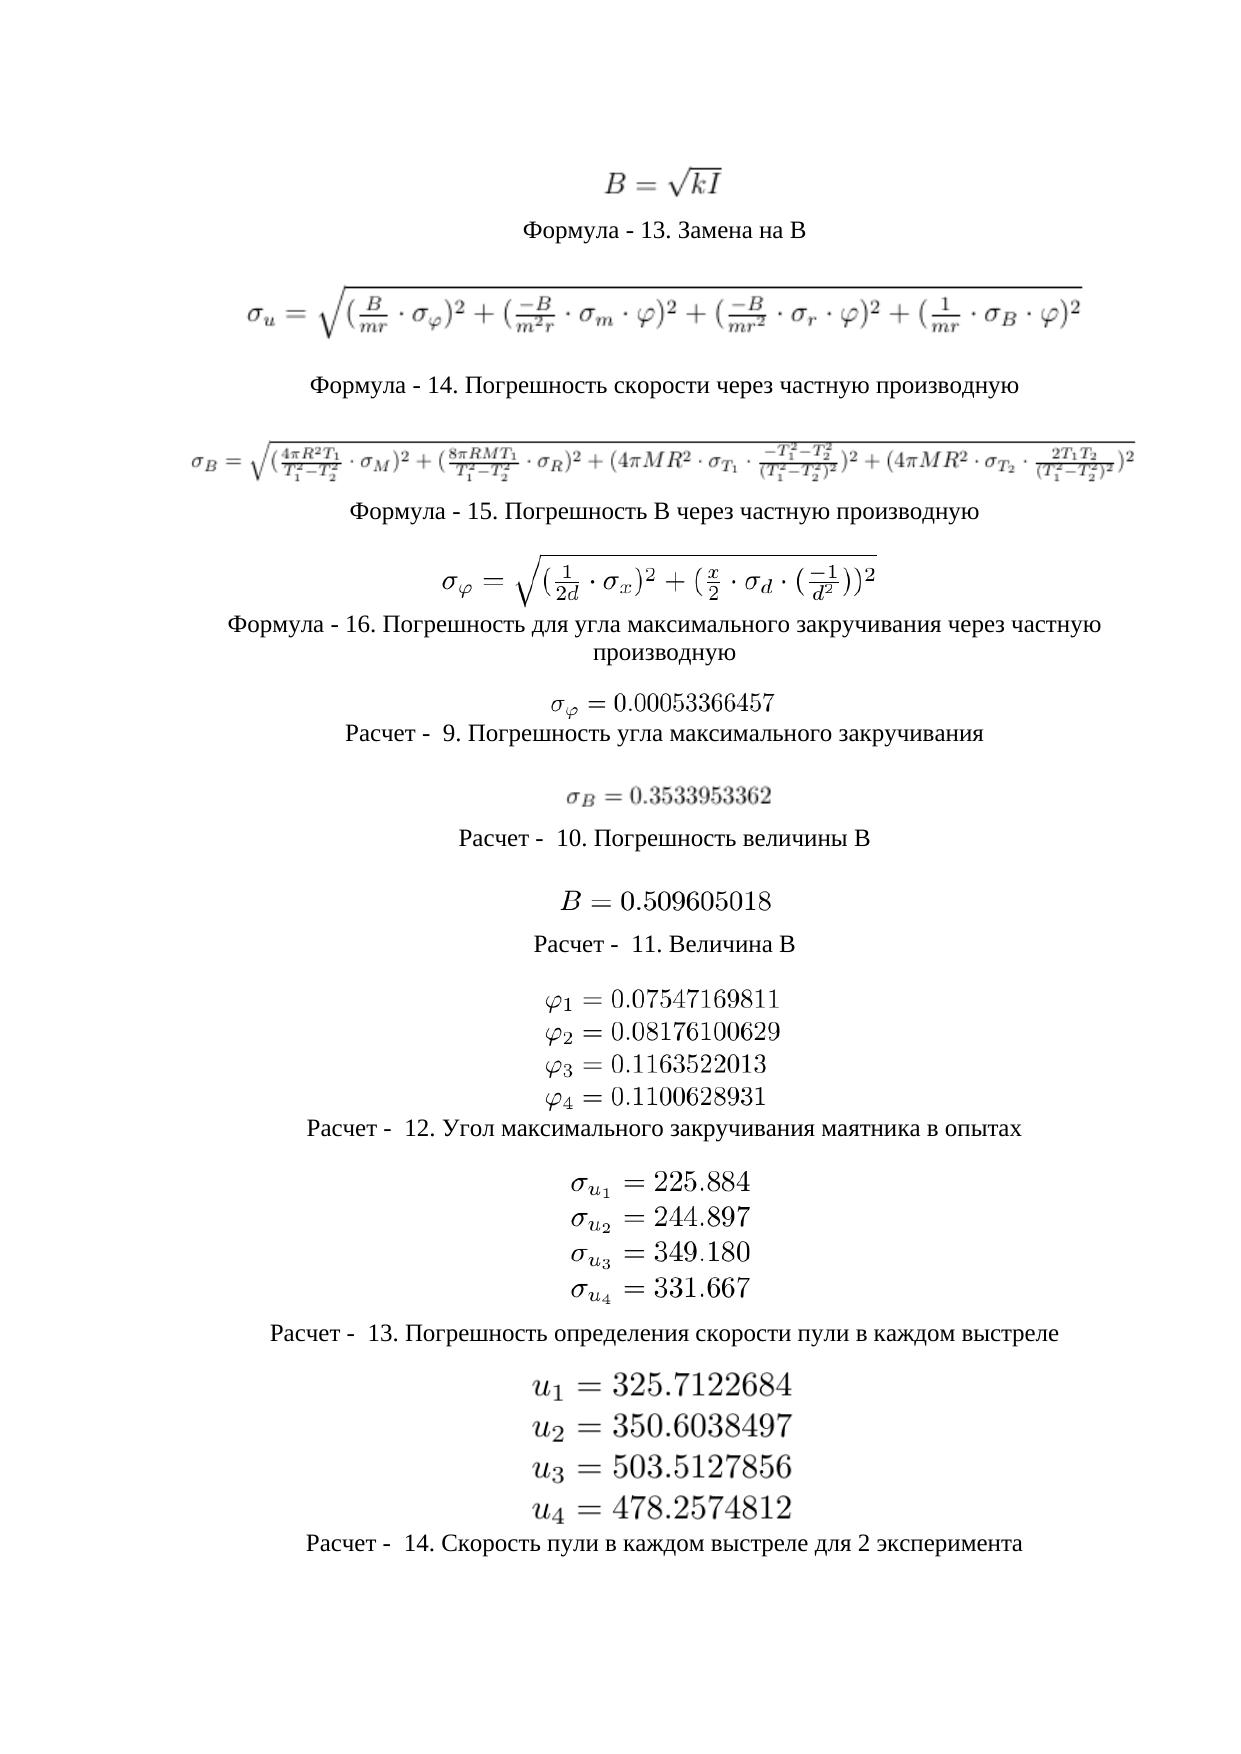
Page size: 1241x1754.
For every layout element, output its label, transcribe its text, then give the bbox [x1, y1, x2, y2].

picture [547, 872, 782, 929]
picture [560, 1162, 769, 1318]
text Расчет - 11. Величина В [177, 929, 1152, 958]
picture [523, 1367, 806, 1529]
text Расчет - 10. Погрешность величины В [177, 823, 1152, 851]
text Формула - 16. Погрешность для угла максимального закручивания через частную производную [177, 609, 1152, 666]
text Расчет - 13. Погрешность определения скорости пули в каждом выстреле [177, 1318, 1152, 1347]
picture [433, 545, 896, 609]
picture [535, 978, 794, 1113]
text Формула - 13. Замена на В [177, 216, 1152, 244]
text Формула - 14. Погрешность скорости через частную производную [177, 370, 1152, 399]
picture [585, 146, 744, 216]
text Расчет - 9. Погрешность угла максимального закручивания [177, 718, 1152, 747]
text Расчет - 12. Угол максимального закручивания маятника в опытах [177, 1113, 1152, 1142]
picture [541, 767, 788, 823]
text Расчет - 14. Скорость пули в каждом выстреле для 2 эксперимента [177, 1528, 1152, 1557]
picture [233, 265, 1095, 370]
text Формула - 15. Погрешность В через частную производную [177, 497, 1152, 525]
picture [177, 419, 1152, 497]
picture [545, 687, 784, 719]
